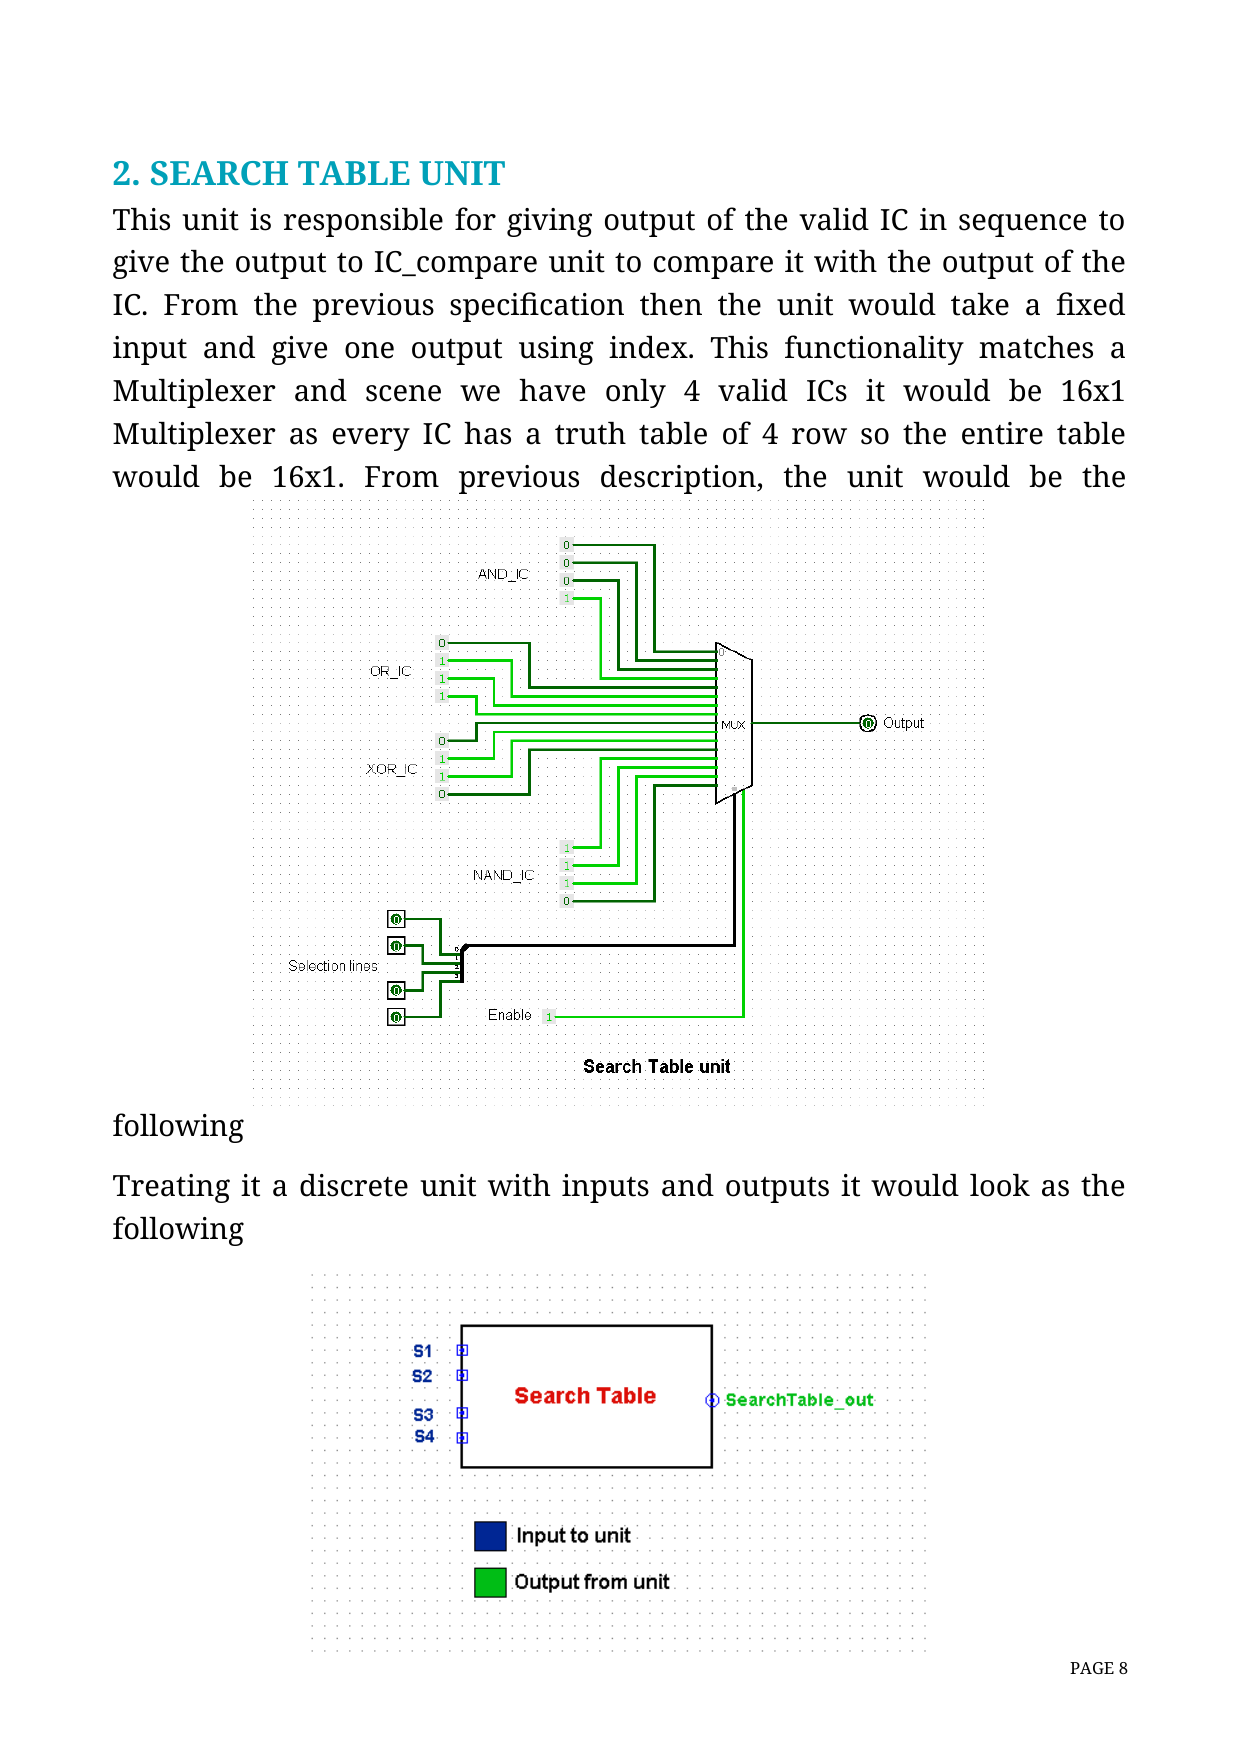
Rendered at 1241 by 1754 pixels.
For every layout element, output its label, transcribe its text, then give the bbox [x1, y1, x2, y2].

picture [251, 496, 989, 1106]
picture [308, 1267, 930, 1658]
text Treating it a discrete unit with inputs and outputs it would look as the following [112, 1165, 1128, 1248]
subtitle 2. Search Table unit [112, 150, 1128, 195]
